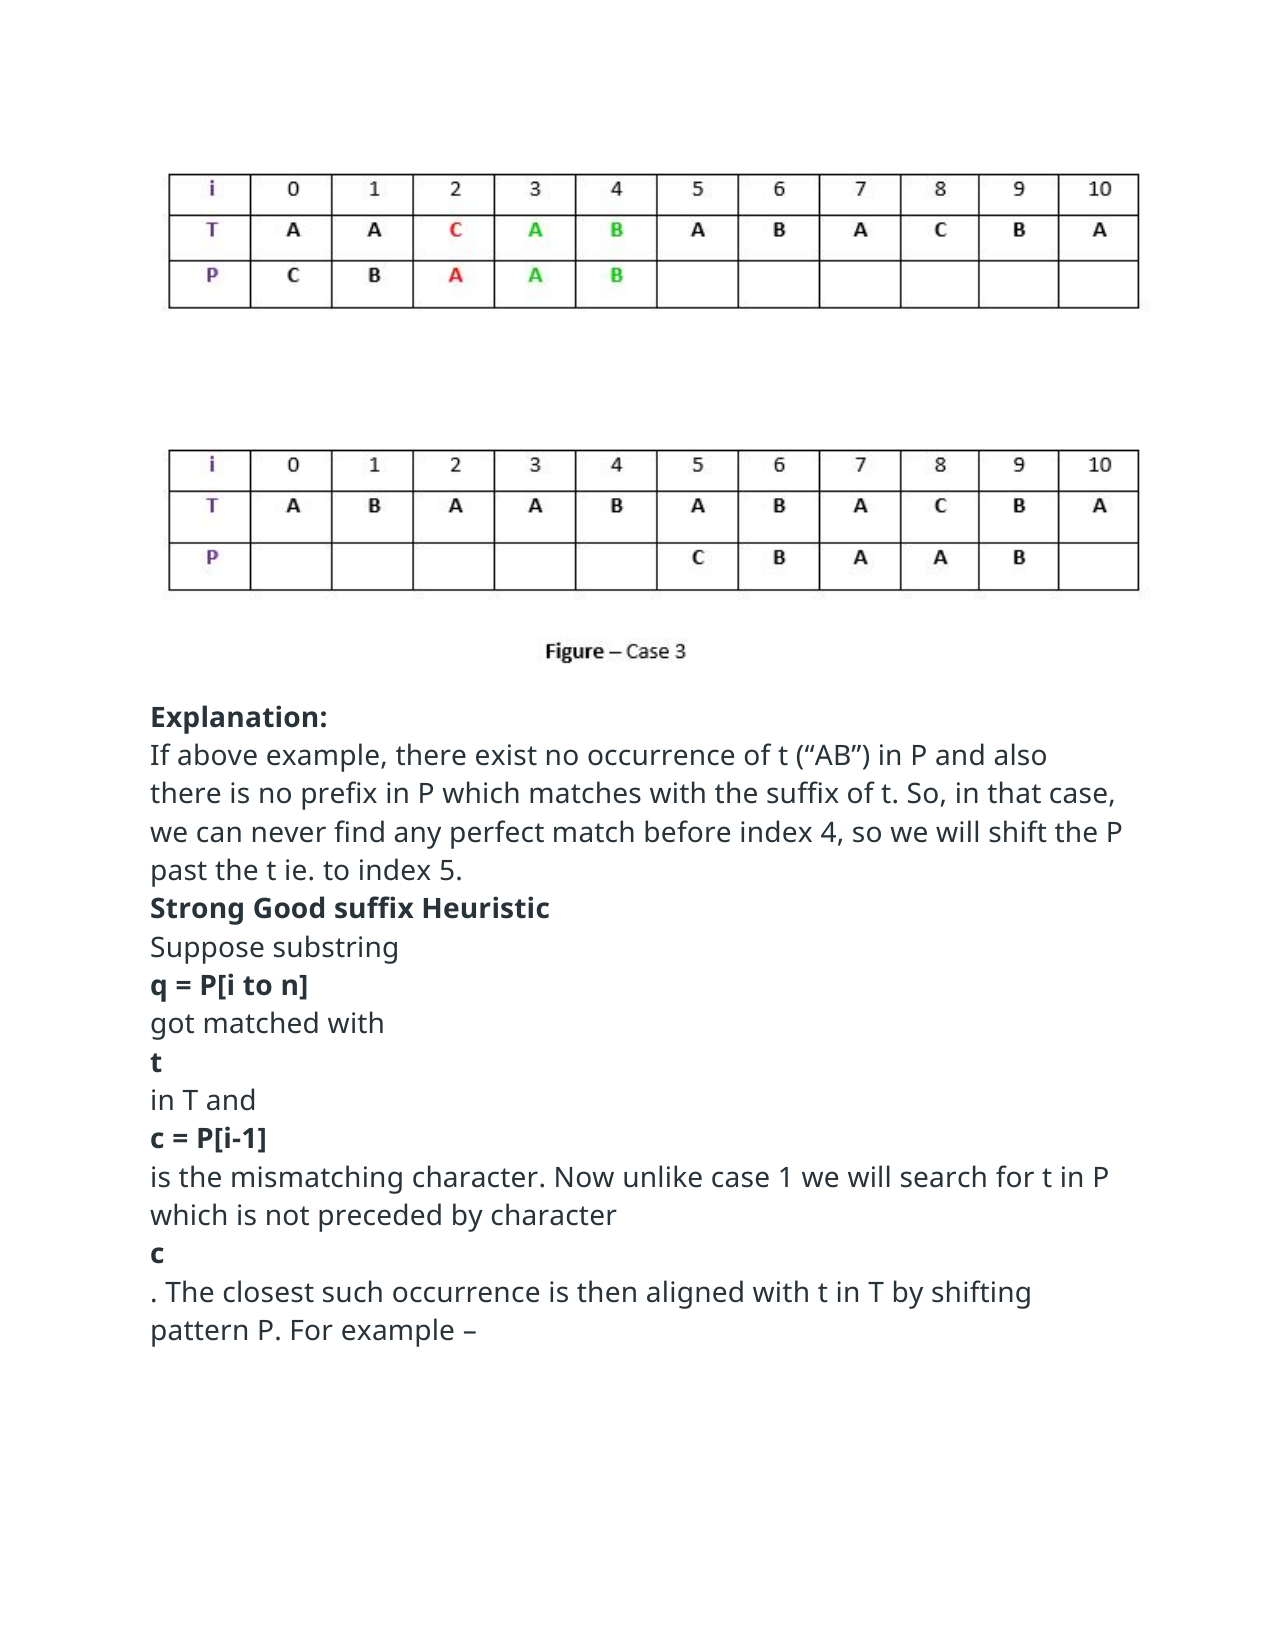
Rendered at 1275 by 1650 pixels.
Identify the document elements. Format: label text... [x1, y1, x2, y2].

text t [150, 1042, 1125, 1080]
text c = P[i-1] [150, 1118, 1125, 1157]
text q = P[i to n] [150, 965, 1125, 1003]
text Strong Good suffix Heuristic [150, 888, 1125, 927]
text in T and [150, 1080, 1125, 1118]
text Suppose substring [150, 927, 1125, 965]
text Explanation: [150, 697, 1125, 735]
text If above example, there exist no occurrence of t (“AB”) in P and also there is no prefix in P which matches with the suffix of t. So, in that case, we can never find any perfect match before index 4, so we will shift the P past the t ie. to index 5. [150, 735, 1125, 888]
text is the mismatching character. Now unlike case 1 we will search for t in P which is not preceded by character [150, 1157, 1125, 1233]
text c [150, 1233, 1125, 1272]
text . The closest such occurrence is then aligned with t in T by shifting pattern P. For example – [150, 1272, 1125, 1348]
text got matched with [150, 1003, 1125, 1042]
picture [150, 150, 1166, 682]
